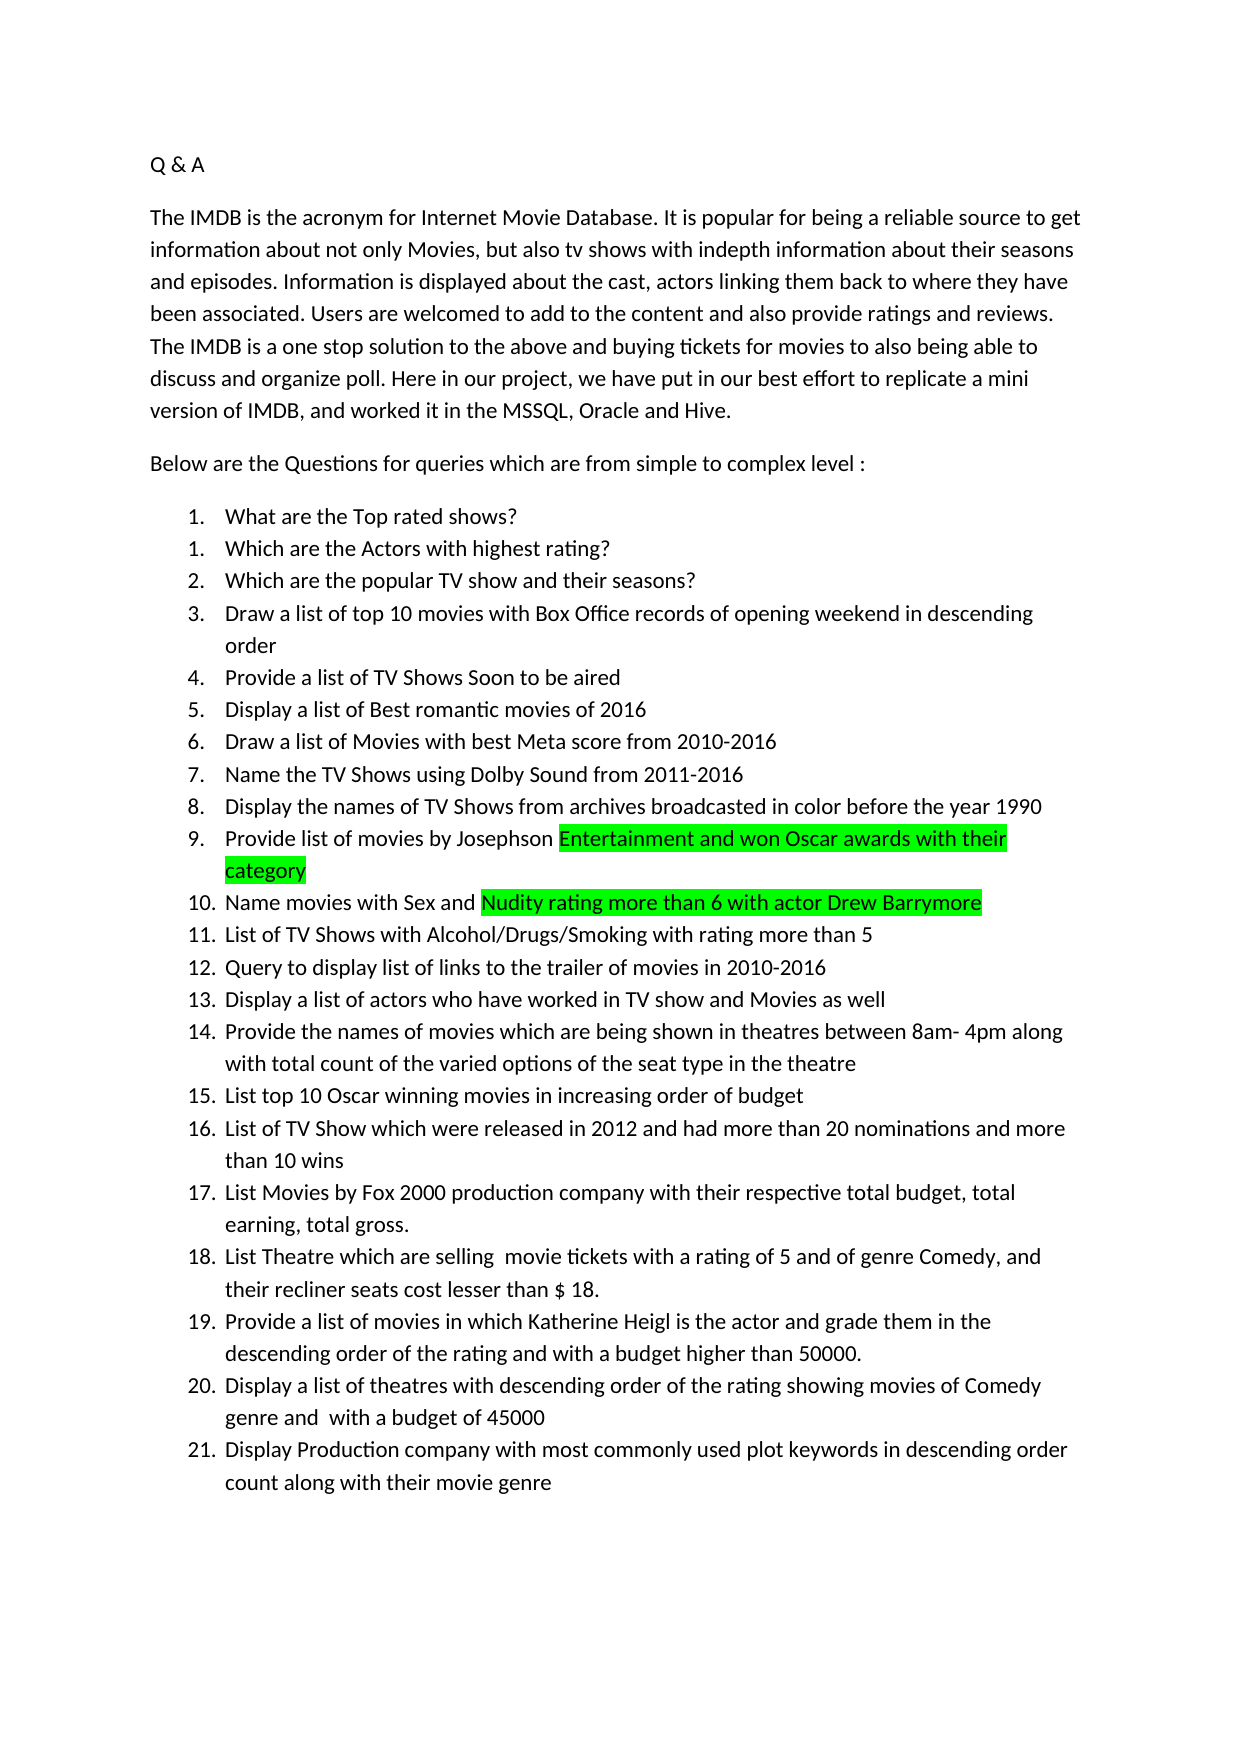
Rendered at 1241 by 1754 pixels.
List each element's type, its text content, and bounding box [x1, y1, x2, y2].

list List of TV Show which were released in 2012 and had more than 20 nominations and more than 10 wins [187, 1114, 1090, 1174]
list List Movies by Fox 2000 production company with their respective total budget, total earning, total gross. [187, 1178, 1090, 1238]
list Draw a list of Movies with best Meta score from 2010-2016 [187, 727, 1090, 756]
list Display the names of TV Shows from archives broadcasted in color before the year 1990 [187, 792, 1090, 820]
list List of TV Shows with Alcohol/Drugs/Smoking with rating more than 5 [187, 921, 1090, 949]
list Display a list of theatres with descending order of the rating showing movies of Comedy genre and with a budget of 45000 [187, 1371, 1090, 1431]
text Q & A [150, 150, 1090, 178]
list Provide a list of TV Shows Soon to be aired [187, 663, 1090, 691]
list Display Production company with most commonly used plot keywords in descending order count along with their movie genre [187, 1436, 1090, 1496]
list Provide a list of movies in which Katherine Heigl is the actor and grade them in the descending order of the rating and with a budget higher than 50000. [187, 1307, 1090, 1367]
list Query to display list of links to the trailer of movies in 2010-2016 [187, 953, 1090, 981]
list List Theatre which are selling movie tickets with a rating of 5 and of genre Comedy, and their recliner seats cost lesser than $ 18. [187, 1242, 1090, 1303]
list Display a list of Best romantic movies of 2016 [187, 695, 1090, 723]
list Provide the names of movies which are being shown in theatres between 8am- 4pm along with total count of the varied options of the seat type in the theatre [187, 1017, 1090, 1077]
text Below are the Questions for queries which are from simple to complex level : [150, 449, 1090, 477]
text The IMDB is the acronym for Internet Movie Database. It is popular for being a reliable source to get information about not only Movies, but also tv shows with indepth information about their seasons and episodes. Information is displayed about the cast, actors linking them back to where they have been associated. Users are welcomed to add to the content and also provide ratings and reviews. The IMDB is a one stop solution to the above and buying tickets for movies to also being able to discuss and organize poll. Here in our project, we have put in our best effort to replicate a mini version of IMDB, and worked it in the MSSQL, Oracle and Hive. [150, 203, 1090, 424]
list Draw a list of top 10 movies with Box Office records of opening weekend in descending order [187, 599, 1090, 659]
list Display a list of actors who have worked in TV show and Movies as well [187, 985, 1090, 1013]
list Provide list of movies by Josephson Entertainment and won Oscar awards with their category [187, 824, 1090, 884]
list Which are the popular TV show and their seasons? [187, 567, 1090, 594]
list List top 10 Oscar winning movies in increasing order of budget [187, 1082, 1090, 1109]
list Name the TV Shows using Dolby Sound from 2011-2016 [187, 760, 1090, 788]
list Name movies with Sex and Nudity rating more than 6 with actor Drew Barrymore [187, 888, 1090, 916]
list What are the Top rated shows? [187, 502, 1090, 530]
list Which are the Actors with highest rating? [187, 534, 1090, 562]
